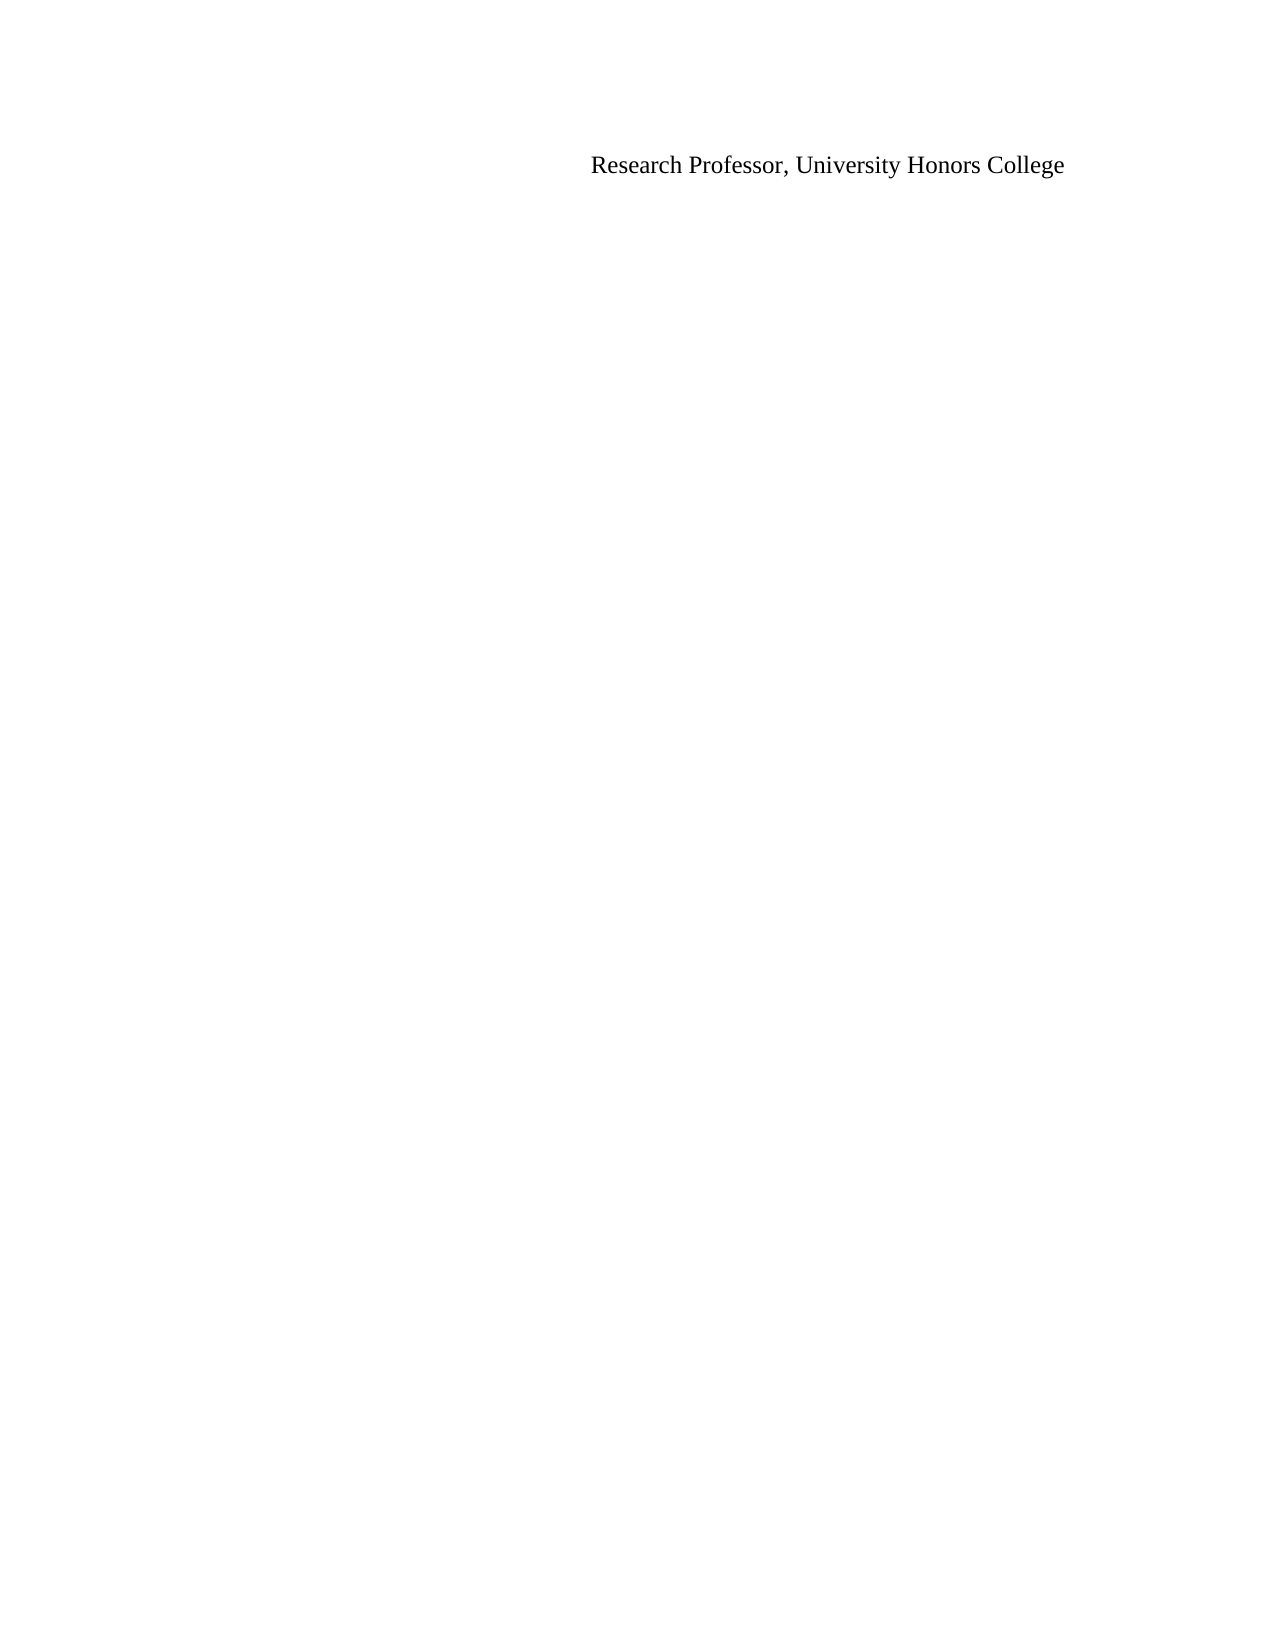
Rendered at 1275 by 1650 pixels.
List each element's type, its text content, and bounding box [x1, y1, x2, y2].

text Research Professor, University Honors College [553, 150, 1125, 179]
